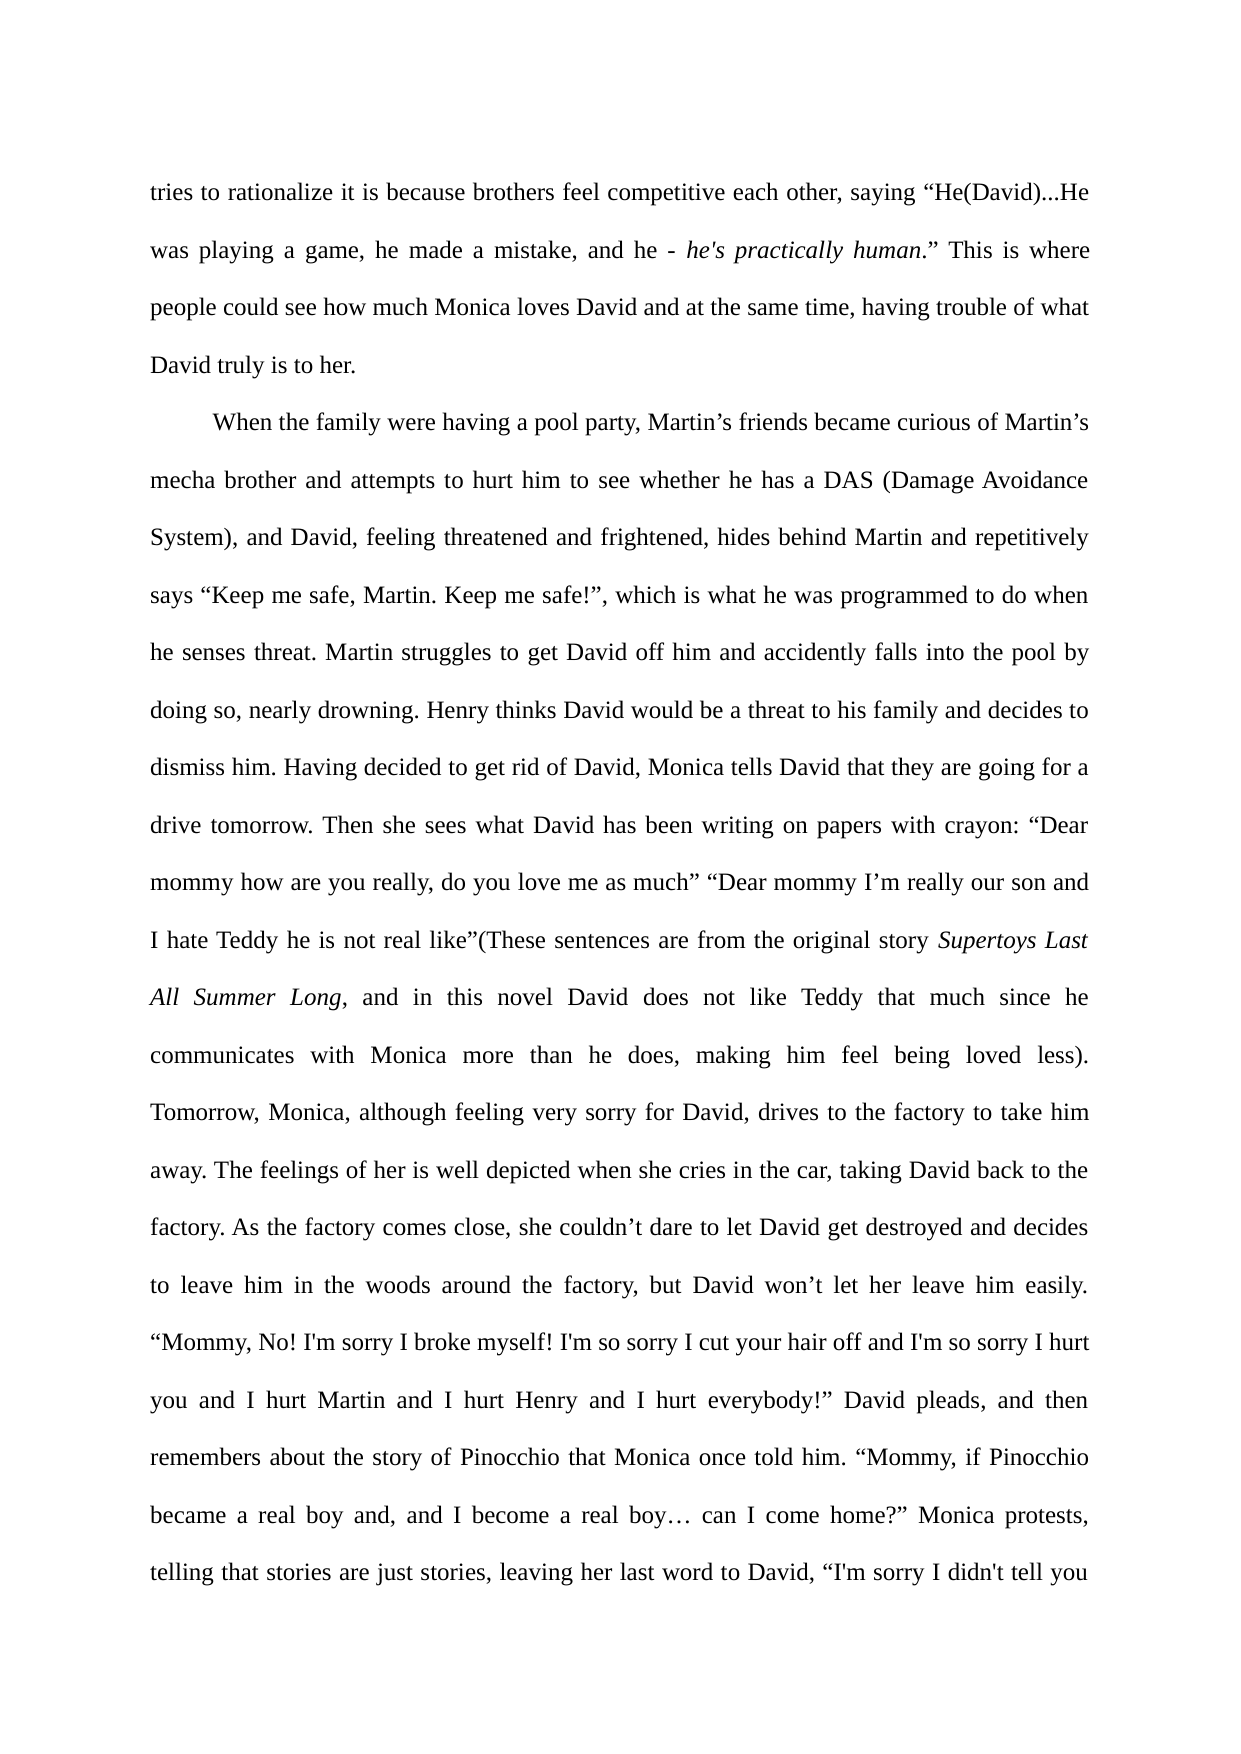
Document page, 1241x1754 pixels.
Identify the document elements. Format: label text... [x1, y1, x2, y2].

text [150, 177, 1090, 378]
